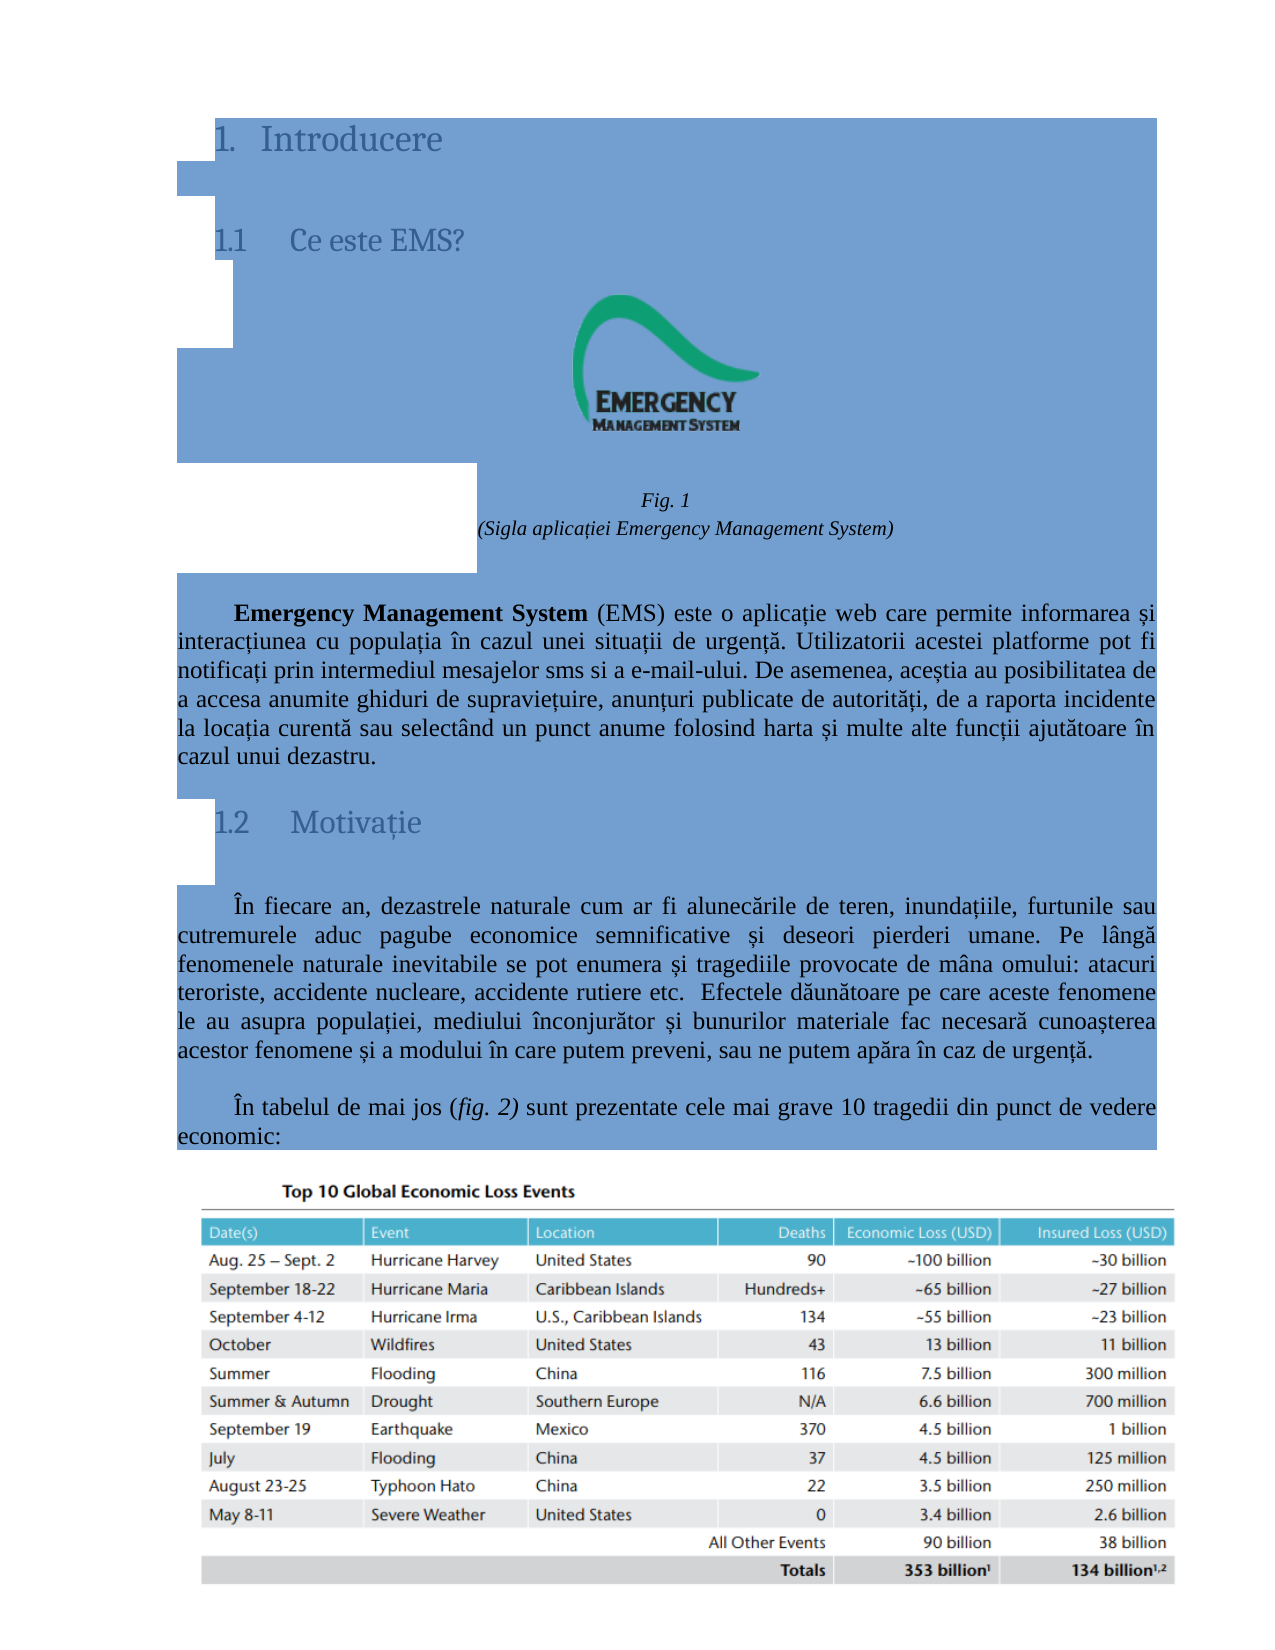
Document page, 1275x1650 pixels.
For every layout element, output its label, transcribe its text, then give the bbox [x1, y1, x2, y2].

text Fig. 1 (Sigla aplicației Emergency Management System) [477, 488, 1157, 573]
text Emergency Management System (EMS) este o aplicație web care permite informarea și interacțiunea cu populația în cazul unei situații de urgență. Utilizatorii acestei platforme pot fi notificați prin intermediul mesajelor sms si a e-mail-ului. De asemenea, aceștia au posibilitatea de a accesa anumite ghiduri de supraviețuire, anunțuri publicate de autorități, de a raporta incidente la locația curentă sau selectând un punct anume folosind harta și multe alte funcții ajutătoare în cazul unui dezastru. [177, 598, 1157, 770]
subtitle Motivație [215, 803, 1157, 886]
text În fiecare an, dezastrele naturale cum ar fi alunecările de teren, inundațiile, furtunile sau cutremurele aduc pagube economice semnificative și deseori pierderi umane. Pe lângă fenomenele naturale inevitabile se pot enumera și tragediile provocate de mâna omului: atacuri teroriste, accidente nucleare, accidente rutiere etc. Efectele dăunătoare pe care aceste fenomene le au asupra populației, mediului înconjurător și bunurilor materiale fac necesară cunoașterea acestor fenomene și a modului în care putem preveni, sau ne putem apăra în caz de urgență. [177, 891, 1157, 1064]
picture [198, 1179, 1179, 1591]
text În tabelul de mai jos (fig. 2) sunt prezentate cele mai grave 10 tragedii din punct de vedere economic: [177, 1092, 1157, 1150]
subtitle Ce este EMS? [215, 222, 1157, 260]
picture [557, 282, 775, 444]
subtitle Introducere [215, 118, 1157, 161]
